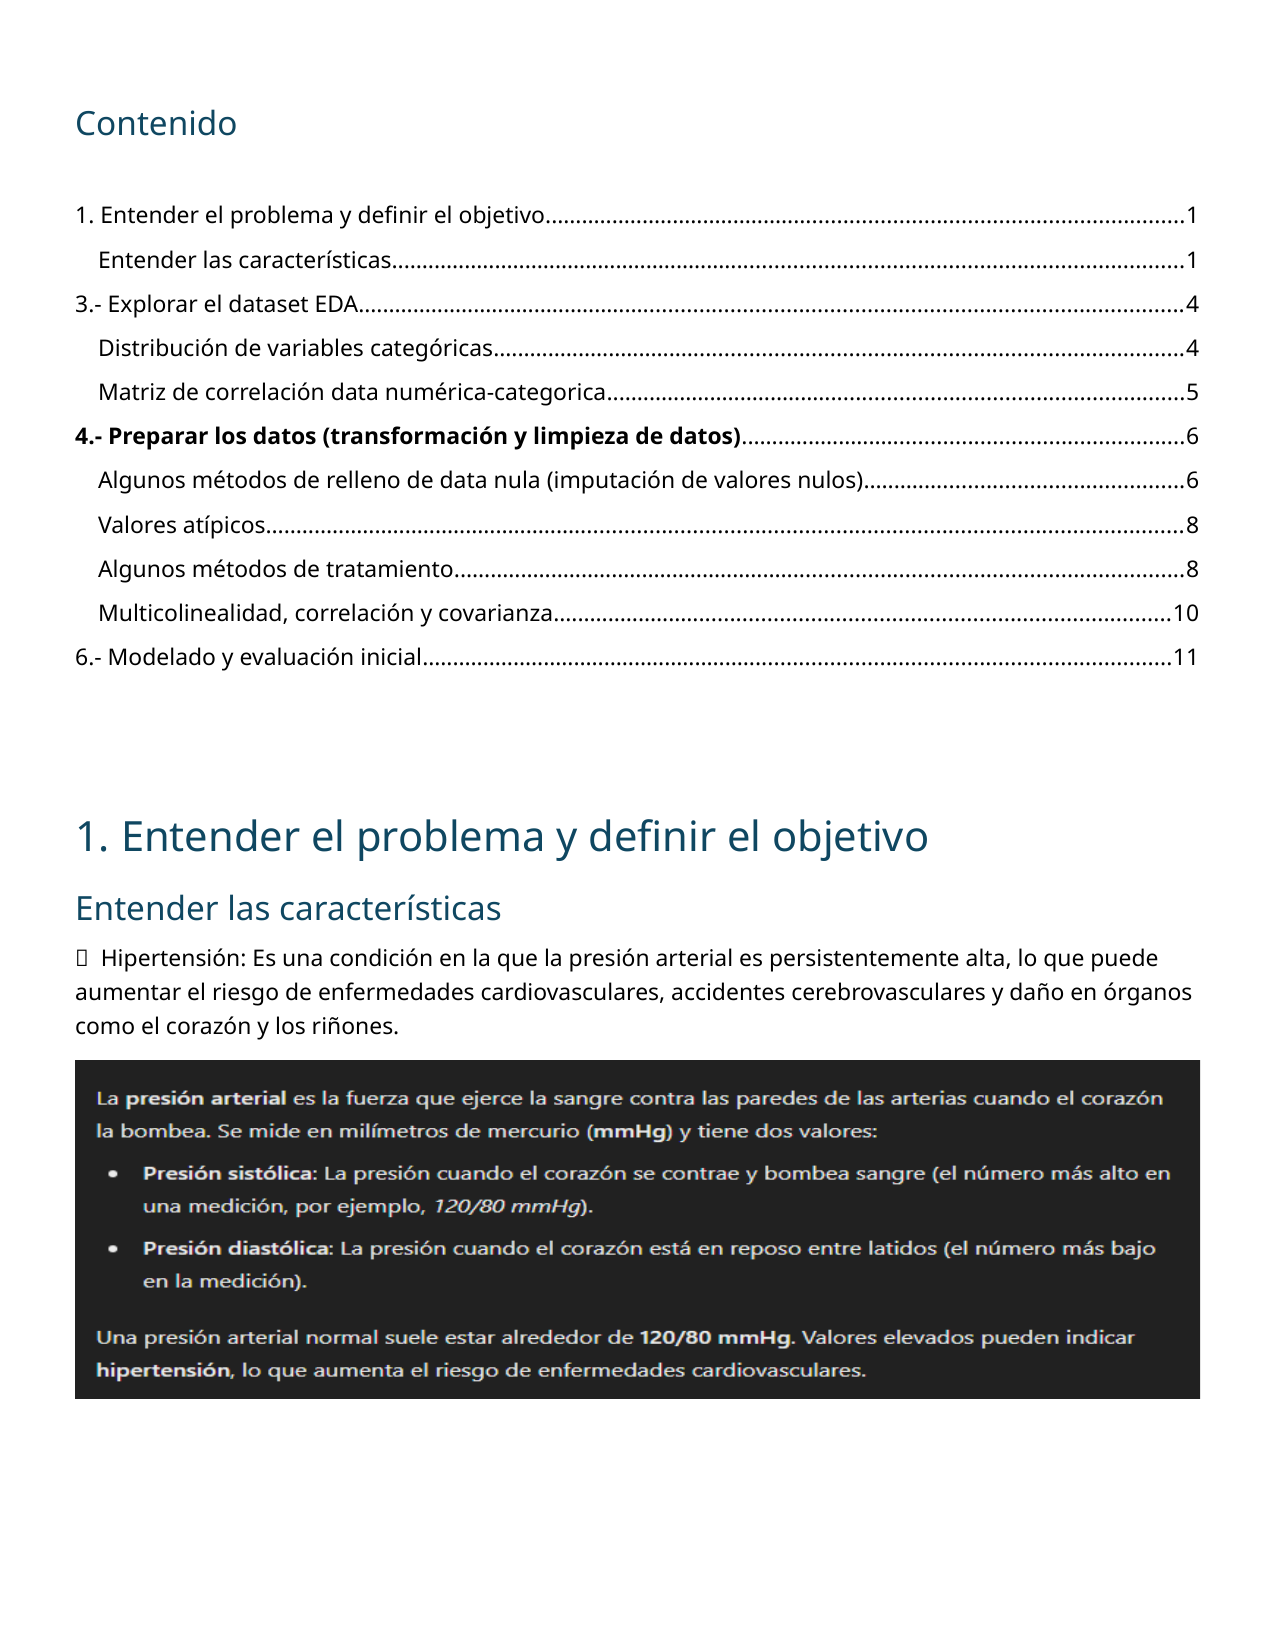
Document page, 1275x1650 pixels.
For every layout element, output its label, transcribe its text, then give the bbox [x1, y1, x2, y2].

subtitle Entender las características [75, 885, 1200, 930]
subtitle 1. Entender el problema y definir el objetivo [75, 807, 1200, 864]
text  Hipertensión: Es una condición en la que la presión arterial es persistentemente alta, lo que puede aumentar el riesgo de enfermedades cardiovasculares, accidentes cerebrovasculares y daño en órganos como el corazón y los riñones. [75, 942, 1200, 1041]
picture [75, 1060, 1200, 1399]
